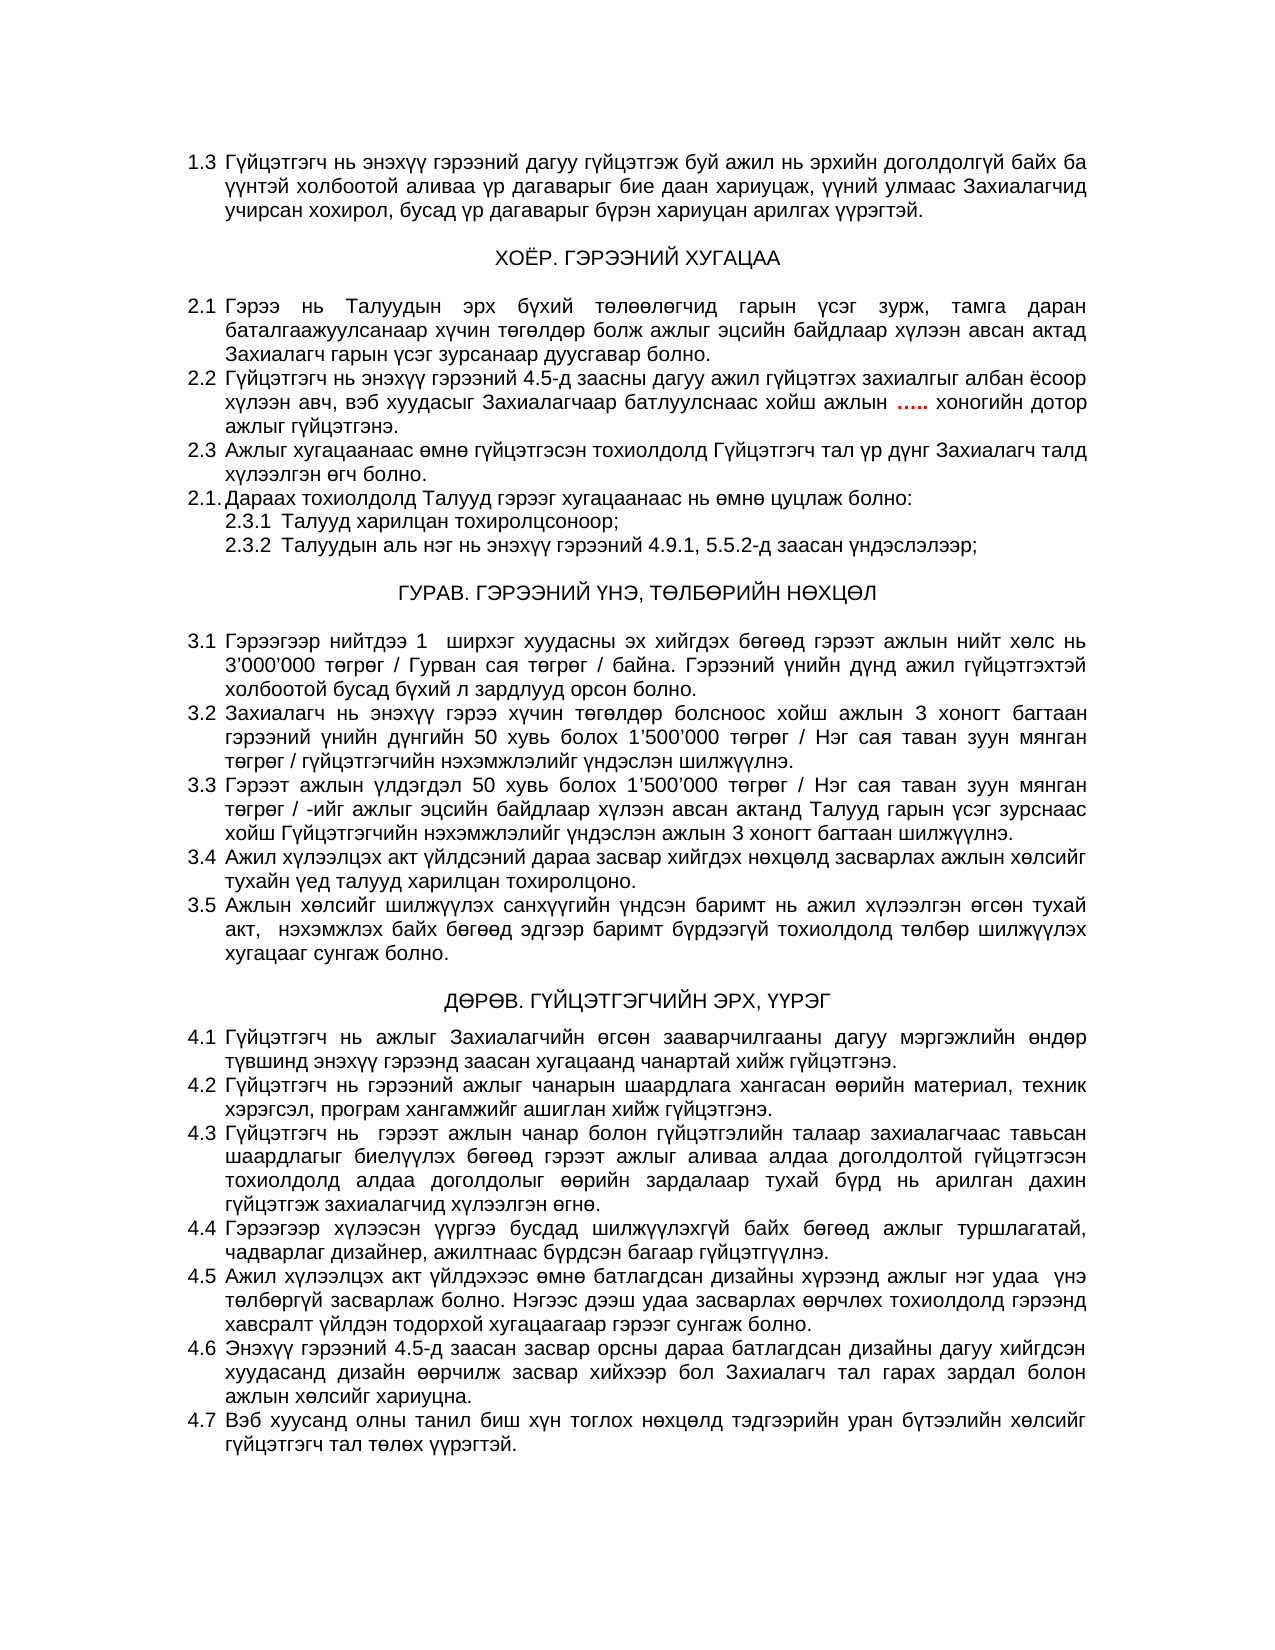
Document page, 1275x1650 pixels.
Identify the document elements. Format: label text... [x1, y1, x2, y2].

text ГУРАВ. ГЭРЭЭНИЙ ҮНЭ, ТӨЛБӨРИЙН НӨХЦӨЛ [187, 581, 1087, 605]
list Дараах тохиолдолд Талууд гэрээг хугацаанаас нь өмнө цуцлаж болно: [187, 485, 1087, 509]
list Вэб хуусанд олны танил биш хүн тоглох нөхцөлд тэдгээрийн уран бүтээлийн хөлсийг гүйцэтгэгч тал төлөх үүрэгтэй. [187, 1408, 1087, 1456]
list Талуудын аль нэг нь энэхүү гэрээний 4.9.1, 5.5.2-д заасан үндэслэлээр; [225, 533, 1087, 557]
text ХОЁР. ГЭРЭЭНИЙ ХУГАЦАА [187, 246, 1087, 270]
list Ажлыг хугацаанаас өмнө гүйцэтгэсэн тохиолдолд Гүйцэтгэгч тал үр дүнг Захиалагч талд хүлээлгэн өгч болно. [187, 437, 1087, 485]
list Захиалагч нь энэхүү гэрээ хүчин төгөлдөр болсноос хойш ажлын 3 хоногт багтаан гэрээний үнийн дүнгийн 50 хувь болох 1’500’000 төгрөг / Нэг сая таван зуун мянган төгрөг / гүйцэтгэгчийн нэхэмжлэлийг үндэслэн шилжүүлнэ. [187, 701, 1087, 773]
list Талууд харилцан тохиролцсоноор; [225, 509, 1087, 533]
list Ажлын хөлсийг шилжүүлэх санхүүгийн үндсэн баримт нь ажил хүлээлгэн өгсөн тухай акт, нэхэмжлэх байх бөгөөд эдгээр баримт бүрдээгүй тохиолдолд төлбөр шилжүүлэх хугацааг сунгаж болно. [187, 893, 1087, 964]
list Ажил хүлээлцэх акт үйлдсэний дараа засвар хийгдэх нөхцөлд засварлах ажлын хөлсийг тухайн үед талууд харилцан тохиролцоно. [187, 845, 1087, 893]
list Гэрээгээр хүлээсэн үүргээ бусдад шилжүүлэхгүй байх бөгөөд ажлыг туршлагатай, чадварлаг дизайнер, ажилтнаас бүрдсэн багаар гүйцэтгүүлнэ. [187, 1216, 1087, 1264]
list Гүйцэтгэгч нь гэрээний ажлыг чанарын шаардлага хангасан өөрийн материал, техник хэрэгсэл, програм хангамжийг ашиглан хийж гүйцэтгэнэ. [187, 1072, 1087, 1120]
list Гүйцэтгэгч нь энэхүү гэрээний дагуу гүйцэтгэж буй ажил нь эрхийн доголдолгүй байх ба үүнтэй холбоотой аливаа үр дагаварыг бие даан хариуцаж, үүний улмаас Захиалагчид учирсан хохирол, бусад үр дагаварыг бүрэн хариуцан арилгах үүрэгтэй. [187, 150, 1087, 222]
text ДӨРӨВ. ГҮЙЦЭТГЭГЧИЙН ЭРХ, ҮҮРЭГ [187, 988, 1087, 1012]
list Гүйцэтгэгч нь энэхүү гэрээний 4.5-д заасны дагуу ажил гүйцэтгэх захиалгыг албан ёсоор хүлээн авч, вэб хуудасыг Захиалагчаар батлуулснаас хойш ажлын ….. хоногийн дотор ажлыг гүйцэтгэнэ. [187, 366, 1087, 437]
list Гэрээт ажлын үлдэгдэл 50 хувь болох 1’500’000 төгрөг / Нэг сая таван зуун мянган төгрөг / -ийг ажлыг эцсийн байдлаар хүлээн авсан актанд Талууд гарын үсэг зурснаас хойш Гүйцэтгэгчийн нэхэмжлэлийг үндэслэн ажлын 3 хоногт багтаан шилжүүлнэ. [187, 773, 1087, 845]
list Ажил хүлээлцэх акт үйлдэхээс өмнө батлагдсан дизайны хүрээнд ажлыг нэг удаа үнэ төлбөргүй засварлаж болно. Нэгээс дээш удаа засварлах өөрчлөх тохиолдолд гэрээнд хавсралт үйлдэн тодорхой хугацаагаар гэрээг сунгаж болно. [187, 1264, 1087, 1336]
list Гүйцэтгэгч нь ажлыг Захиалагчийн өгсөн зааварчилгааны дагуу мэргэжлийн өндөр түвшинд энэхүү гэрээнд заасан хугацаанд чанартай хийж гүйцэтгэнэ. [187, 1024, 1087, 1072]
list Гүйцэтгэгч нь гэрээт ажлын чанар болон гүйцэтгэлийн талаар захиалагчаас тавьсан шаардлагыг биелүүлэх бөгөөд гэрээт ажлыг аливаа алдаа доголдолтой гүйцэтгэсэн тохиолдолд алдаа доголдолыг өөрийн зардалаар тухай бүрд нь арилган дахин гүйцэтгэж захиалагчид хүлээлгэн өгнө. [187, 1120, 1087, 1216]
list Энэхүү гэрээний 4.5-д заасан засвар орсны дараа батлагдсан дизайны дагуу хийгдсэн хуудасанд дизайн өөрчилж засвар хийхээр бол Захиалагч тал гарах зардал болон ажлын хөлсийг хариуцна. [187, 1336, 1087, 1408]
list Гэрээгээр нийтдээ 1 ширхэг хуудасны эх хийгдэх бөгөөд гэрээт ажлын нийт хөлс нь 3’000’000 төгрөг / Гурван сая төгрөг / байна. Гэрээний үнийн дүнд ажил гүйцэтгэхтэй холбоотой бусад бүхий л зардлууд орсон болно. [187, 629, 1087, 701]
list Гэрээ нь Талуудын эрх бүхий төлөөлөгчид гарын үсэг зурж, тамга даран баталгаажуулсанаар хүчин төгөлдөр болж ажлыг эцсийн байдлаар хүлээн авсан актад Захиалагч гарын үсэг зурсанаар дуусгавар болно. [187, 294, 1087, 366]
